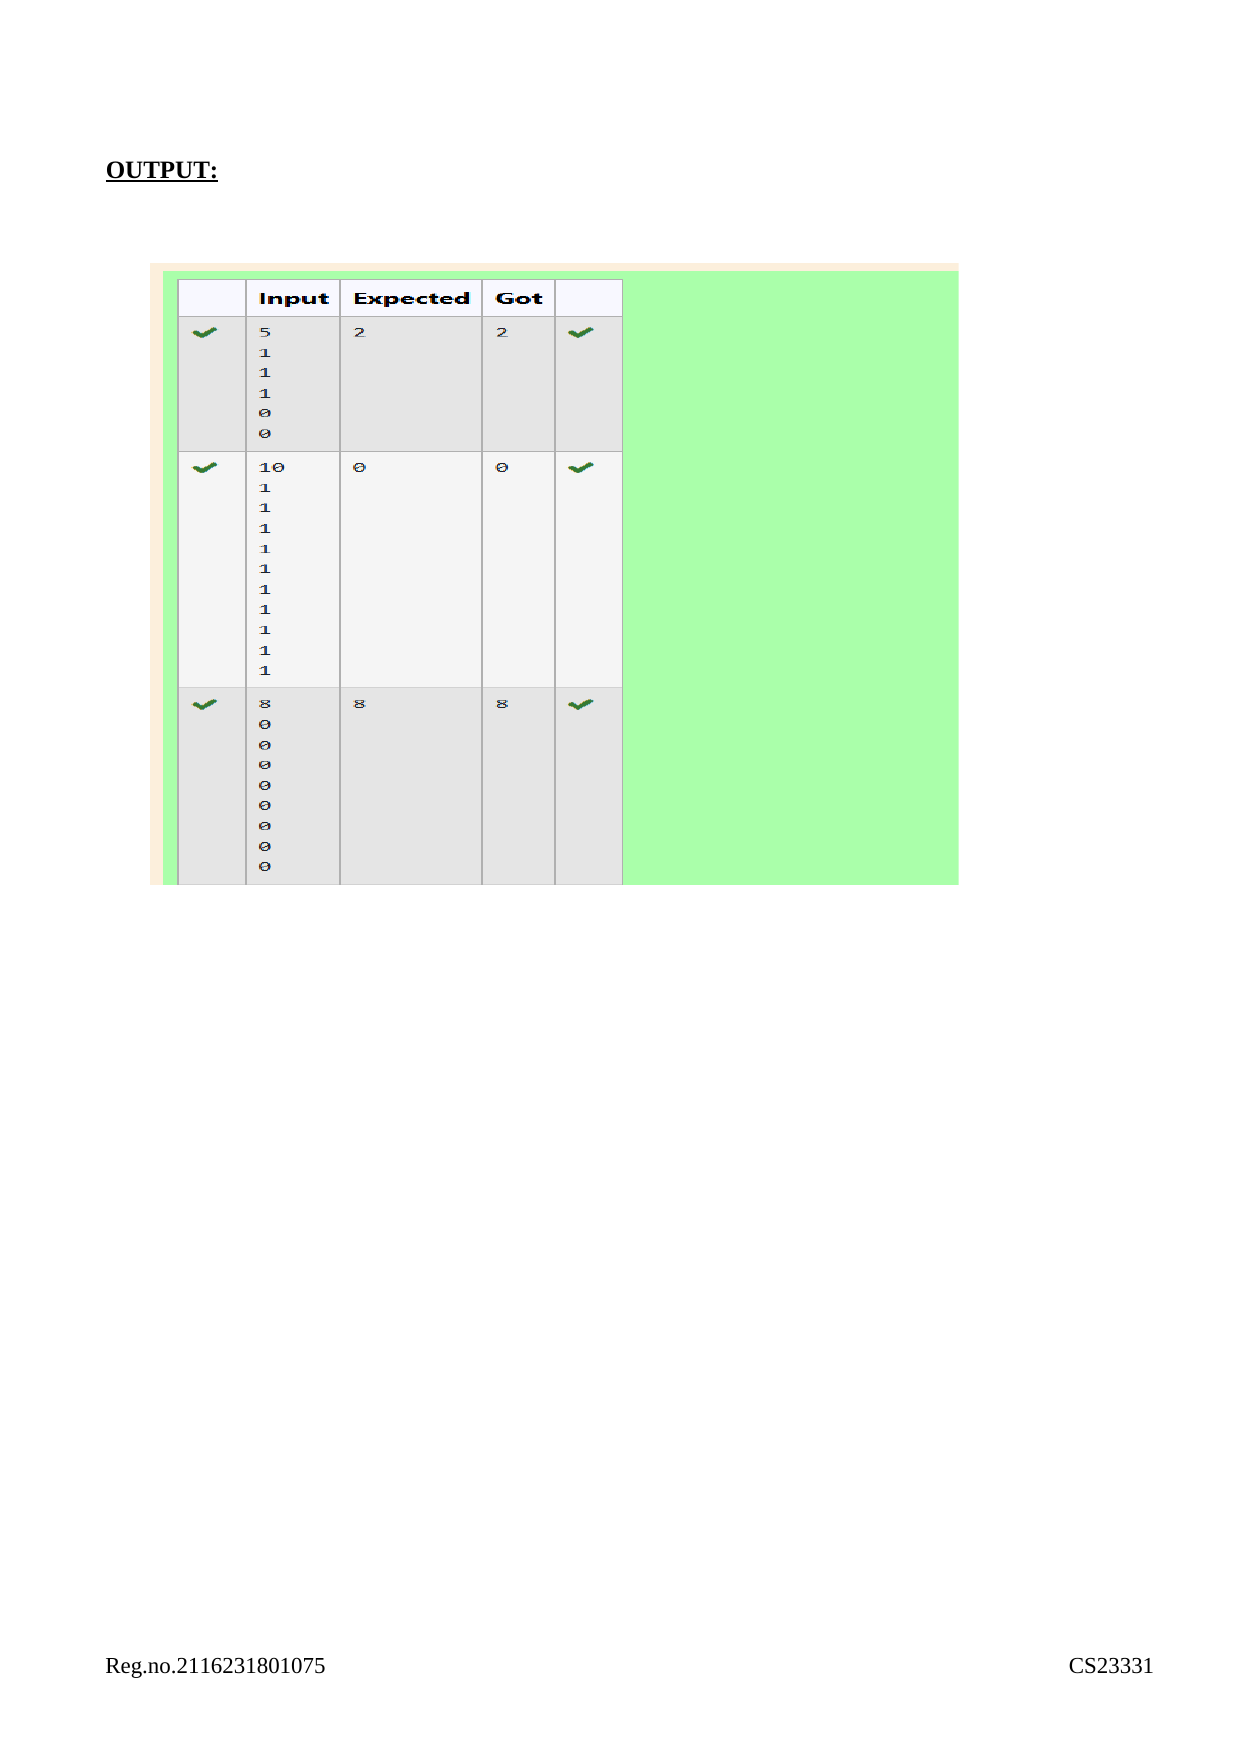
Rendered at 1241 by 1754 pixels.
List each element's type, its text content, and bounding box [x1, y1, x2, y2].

picture [150, 263, 959, 885]
text OUTPUT: [106, 155, 1155, 184]
